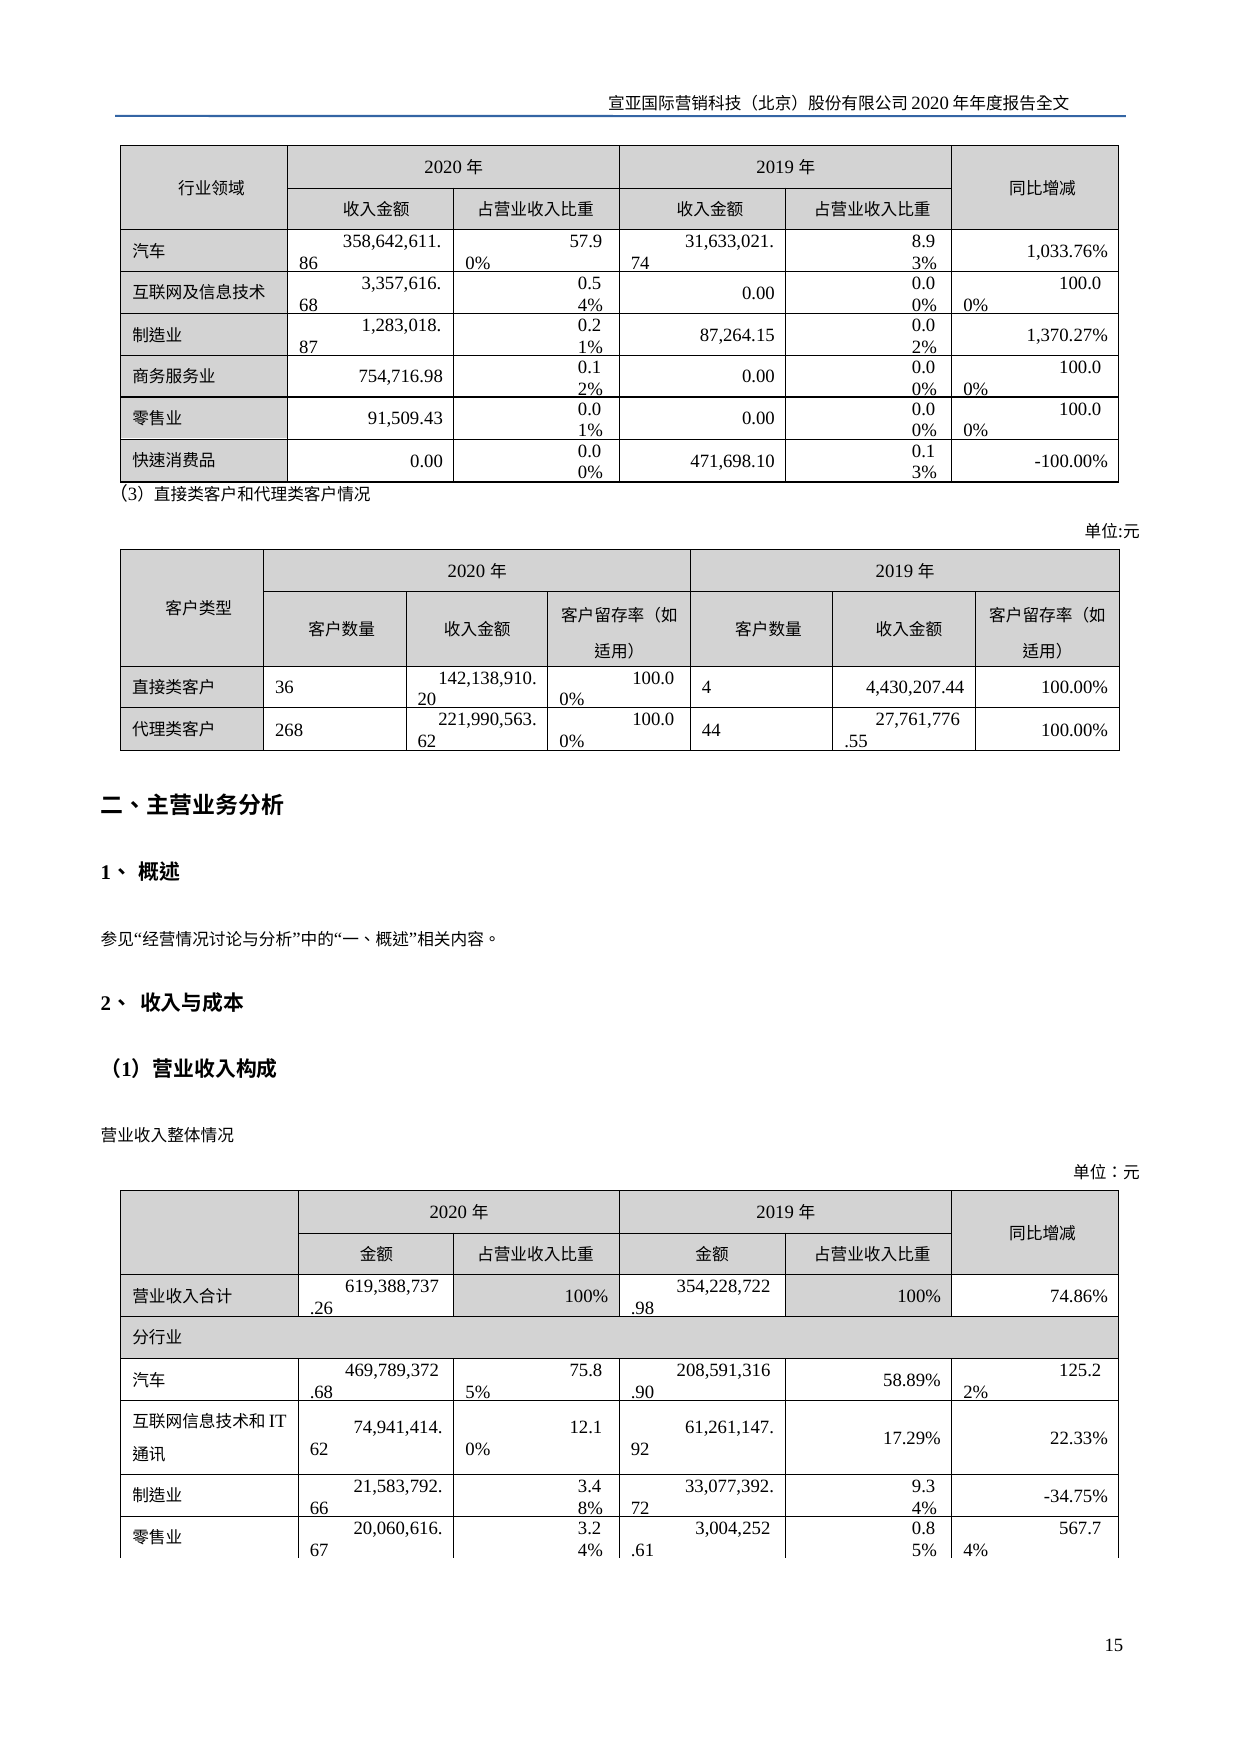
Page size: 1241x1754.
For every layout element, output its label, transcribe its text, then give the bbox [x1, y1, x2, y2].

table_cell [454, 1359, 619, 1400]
table_cell 0.54% [454, 272, 619, 313]
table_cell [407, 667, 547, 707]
table_cell 0.00 [620, 398, 785, 438]
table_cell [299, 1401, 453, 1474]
text 单位:元 [100, 520, 1139, 542]
table_cell 0.00 [620, 356, 785, 396]
table_cell 0.12% [454, 356, 619, 396]
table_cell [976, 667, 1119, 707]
table_header 行业领域 [121, 146, 287, 229]
table_cell 1,033.76% [952, 230, 1118, 271]
table_header 2019 年 [620, 146, 951, 188]
table_cell 占营业收入比重 [454, 189, 619, 229]
text （1）营业收入构成 [100, 1054, 1139, 1082]
table_cell 0.00% [454, 440, 619, 481]
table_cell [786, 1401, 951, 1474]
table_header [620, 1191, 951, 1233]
table_cell 754,716.98 [288, 356, 453, 396]
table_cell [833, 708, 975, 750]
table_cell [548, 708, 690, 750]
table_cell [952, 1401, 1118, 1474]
table_header 2020 年 [288, 146, 619, 188]
table_cell 87,264.15 [620, 314, 785, 355]
table_cell 0.00% [786, 356, 951, 396]
table_cell 0.02% [786, 314, 951, 355]
table_cell 收入金额 [620, 189, 785, 229]
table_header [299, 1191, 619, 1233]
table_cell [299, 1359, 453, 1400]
text 营业收入整体情况 [100, 1124, 1139, 1147]
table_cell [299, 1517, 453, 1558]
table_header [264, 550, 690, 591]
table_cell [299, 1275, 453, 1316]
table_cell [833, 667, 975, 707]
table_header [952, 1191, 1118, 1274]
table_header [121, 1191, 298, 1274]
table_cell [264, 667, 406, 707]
text 参见“经营情况讨论与分析”中的“一、概述”相关内容。 [100, 928, 1139, 950]
text 2、 收入与成本 [100, 988, 1139, 1016]
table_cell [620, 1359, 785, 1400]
table_cell 快速消费品 [121, 440, 287, 481]
table_cell 3,357,616.68 [288, 272, 453, 313]
table_cell 收入金额 [288, 189, 453, 229]
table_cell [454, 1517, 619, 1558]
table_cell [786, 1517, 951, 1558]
table_cell 商务服务业 [121, 356, 287, 396]
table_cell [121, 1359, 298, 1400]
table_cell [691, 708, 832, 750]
table_cell 91,509.43 [288, 398, 453, 438]
table_cell 0.00 [288, 440, 453, 481]
table_cell 占营业收入比重 [786, 189, 951, 229]
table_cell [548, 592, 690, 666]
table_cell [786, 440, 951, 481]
table_cell 0.21% [454, 314, 619, 355]
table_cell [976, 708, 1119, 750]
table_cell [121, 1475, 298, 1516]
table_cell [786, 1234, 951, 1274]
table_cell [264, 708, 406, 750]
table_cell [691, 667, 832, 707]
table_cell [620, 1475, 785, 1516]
table_cell 100.00% [952, 356, 1118, 396]
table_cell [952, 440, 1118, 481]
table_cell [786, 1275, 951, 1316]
table_cell 互联网及信息技术 [121, 272, 287, 313]
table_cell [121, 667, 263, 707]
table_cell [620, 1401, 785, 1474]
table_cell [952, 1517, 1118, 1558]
text （3）直接类客户和代理类客户情况 [109, 482, 1139, 505]
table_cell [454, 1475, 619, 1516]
table_cell 0.00% [786, 398, 951, 438]
table_cell 0.01% [454, 398, 619, 438]
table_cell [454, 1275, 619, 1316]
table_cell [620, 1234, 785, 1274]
table_cell 0.00 [620, 272, 785, 313]
table_cell 汽车 [121, 230, 287, 271]
table_cell 100.00% [952, 398, 1118, 438]
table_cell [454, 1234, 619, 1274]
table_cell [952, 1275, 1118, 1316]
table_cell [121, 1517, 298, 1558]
table_cell 100.00% [952, 272, 1118, 313]
table_cell 零售业 [121, 398, 287, 438]
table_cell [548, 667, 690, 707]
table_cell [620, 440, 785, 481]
table_cell 1,283,018.87 [288, 314, 453, 355]
table_cell 8.93% [786, 230, 951, 271]
table_header 同比增减 [952, 146, 1118, 229]
table_cell 1,370.27% [952, 314, 1118, 355]
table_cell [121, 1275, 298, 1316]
table_cell 制造业 [121, 314, 287, 355]
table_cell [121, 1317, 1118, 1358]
text 单位：元 [100, 1161, 1139, 1184]
table_cell 57.90% [454, 230, 619, 271]
text 1、 概述 [100, 857, 1139, 886]
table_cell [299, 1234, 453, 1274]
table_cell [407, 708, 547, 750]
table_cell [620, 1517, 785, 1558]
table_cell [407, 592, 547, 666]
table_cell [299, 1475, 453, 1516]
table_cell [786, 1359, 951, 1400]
table_cell 31,633,021.74 [620, 230, 785, 271]
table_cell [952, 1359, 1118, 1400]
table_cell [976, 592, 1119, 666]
table_cell 358,642,611.86 [288, 230, 453, 271]
text 二、主营业务分析 [100, 789, 1139, 820]
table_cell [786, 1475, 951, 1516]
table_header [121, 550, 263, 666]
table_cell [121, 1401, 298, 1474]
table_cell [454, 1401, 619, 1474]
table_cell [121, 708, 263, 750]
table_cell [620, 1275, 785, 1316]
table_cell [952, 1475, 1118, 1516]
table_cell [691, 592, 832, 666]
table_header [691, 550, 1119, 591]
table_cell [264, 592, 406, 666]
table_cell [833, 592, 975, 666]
table_cell 0.00% [786, 272, 951, 313]
